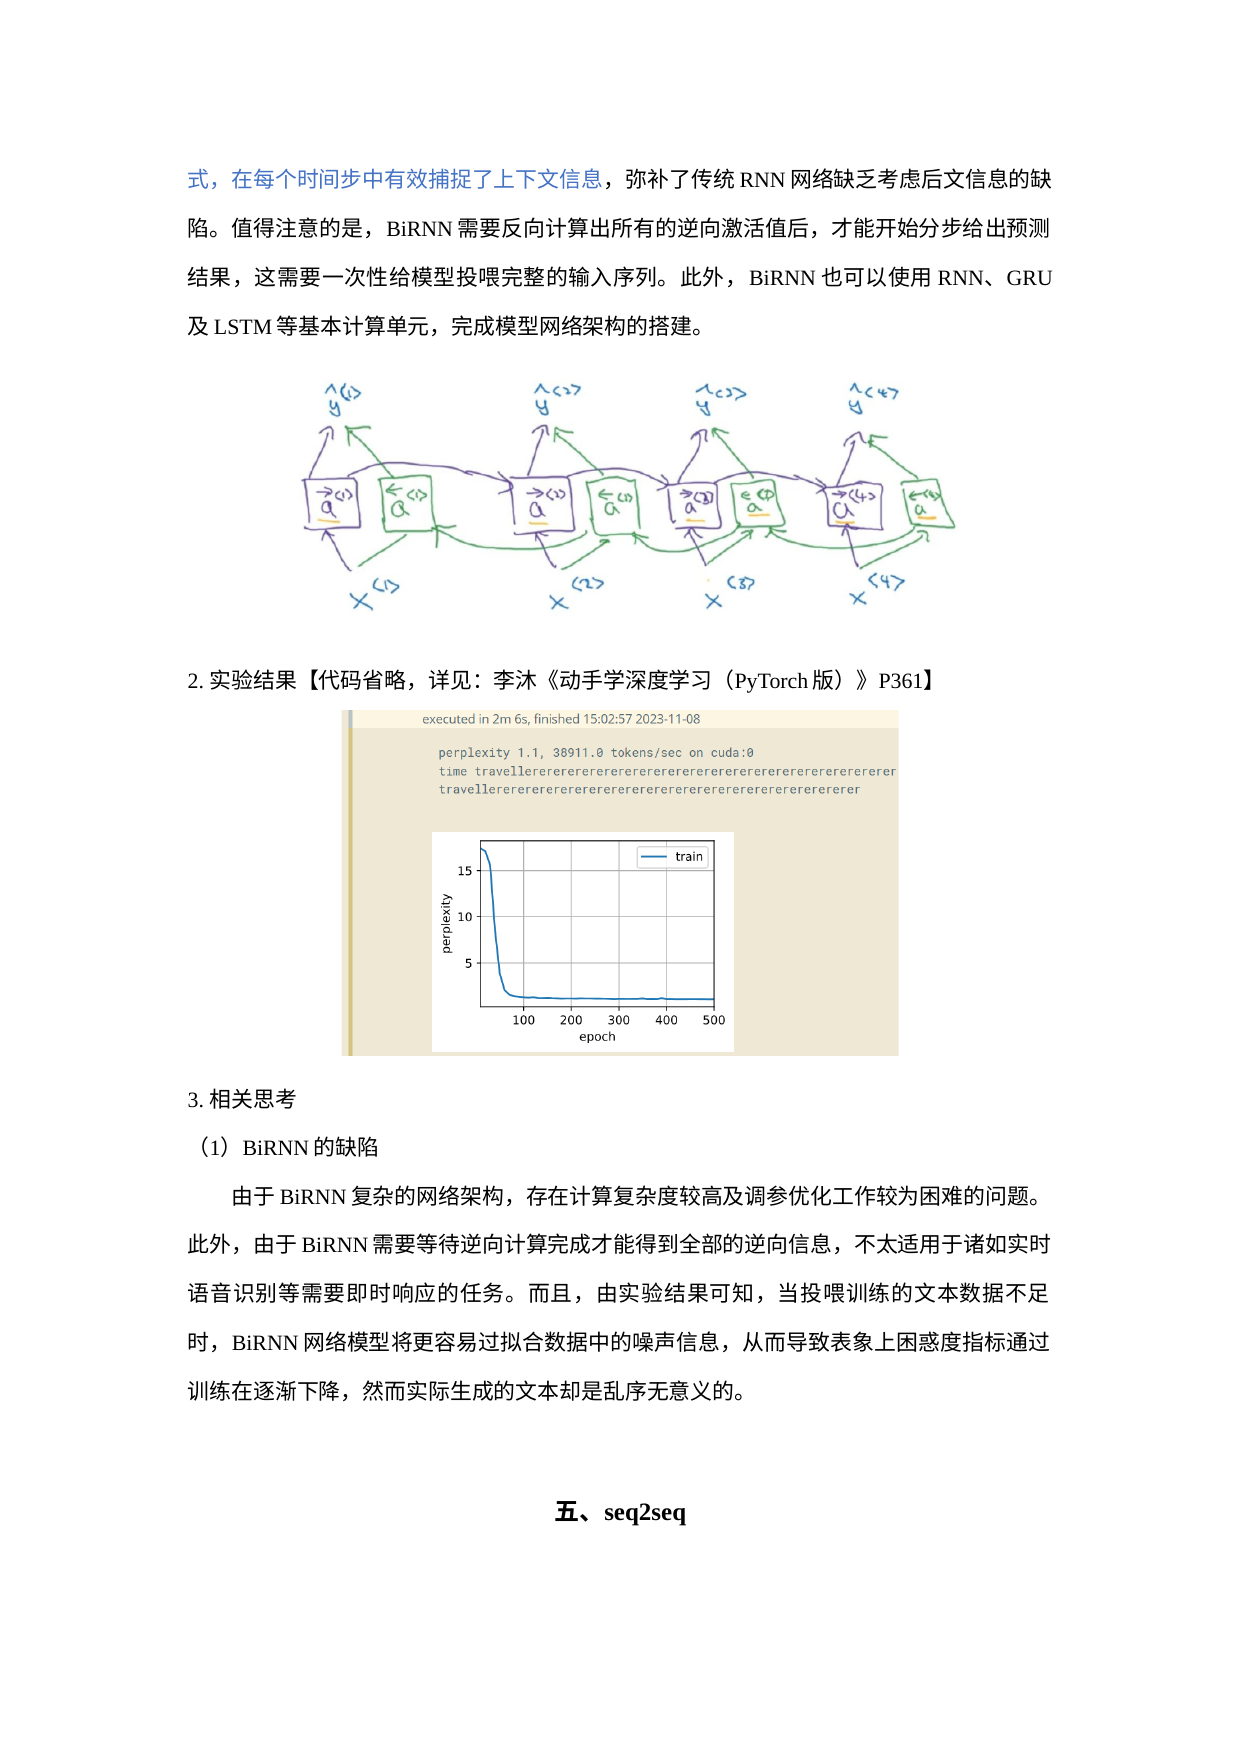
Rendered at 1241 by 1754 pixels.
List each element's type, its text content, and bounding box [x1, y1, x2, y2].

picture [341, 710, 899, 1056]
list 相关思考 [187, 1082, 1053, 1114]
list 五、seq2seq [187, 1477, 1053, 1542]
list BiRNN的缺陷 [187, 1130, 1053, 1162]
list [187, 162, 1053, 341]
picture [272, 356, 968, 630]
list 由于BiRNN复杂的网络架构，存在计算复杂度较高及调参优化工作较为困难的问题。此外，由于BiRNN需要等待逆向计算完成才能得到全部的逆向信息，不太适用于诸如实时语音识别等需要即时响应的任务。而且，由实验结果可知，当投喂训练的文本数据不足时，BiRNN网络模型将更容易过拟合数据中的噪声信息，从而导致表象上困惑度指标通过训练在逐渐下降，然而实际生成的文本却是乱序无意义的。 [187, 1178, 1053, 1406]
list 实验结果【代码省略，详见：李沐《动手学深度学习（PyTorch版）》P361】 [187, 662, 1053, 695]
